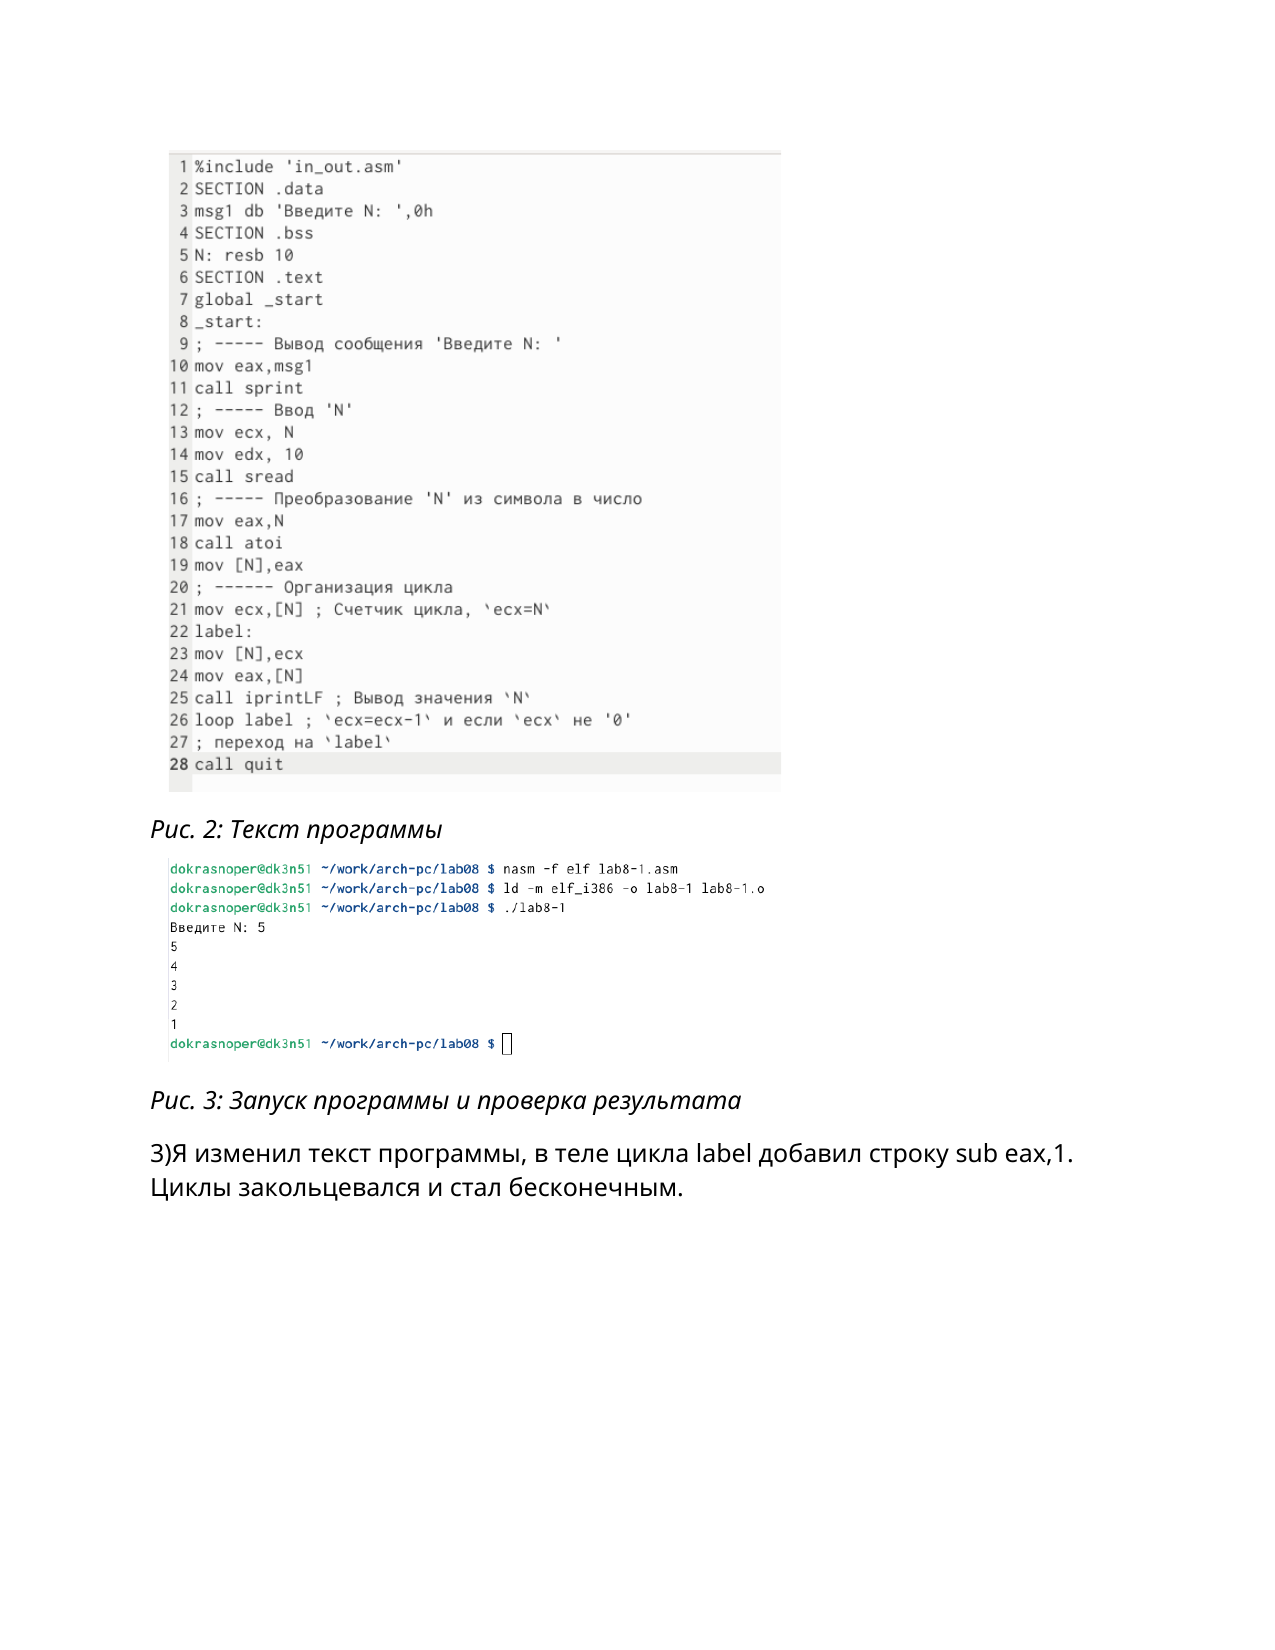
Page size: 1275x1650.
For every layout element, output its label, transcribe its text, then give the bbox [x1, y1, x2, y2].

picture [168, 150, 782, 792]
text Рис. 2: Текст программы [150, 812, 1125, 846]
text Рис. 3: Запуск программы и проверка результата [150, 1082, 1125, 1117]
picture [168, 858, 782, 1062]
text 3)Я изменил текст программы, в теле цикла label добавил строку sub eax,1. Циклы закольцевался и стал бесконечным. [150, 1135, 1125, 1203]
